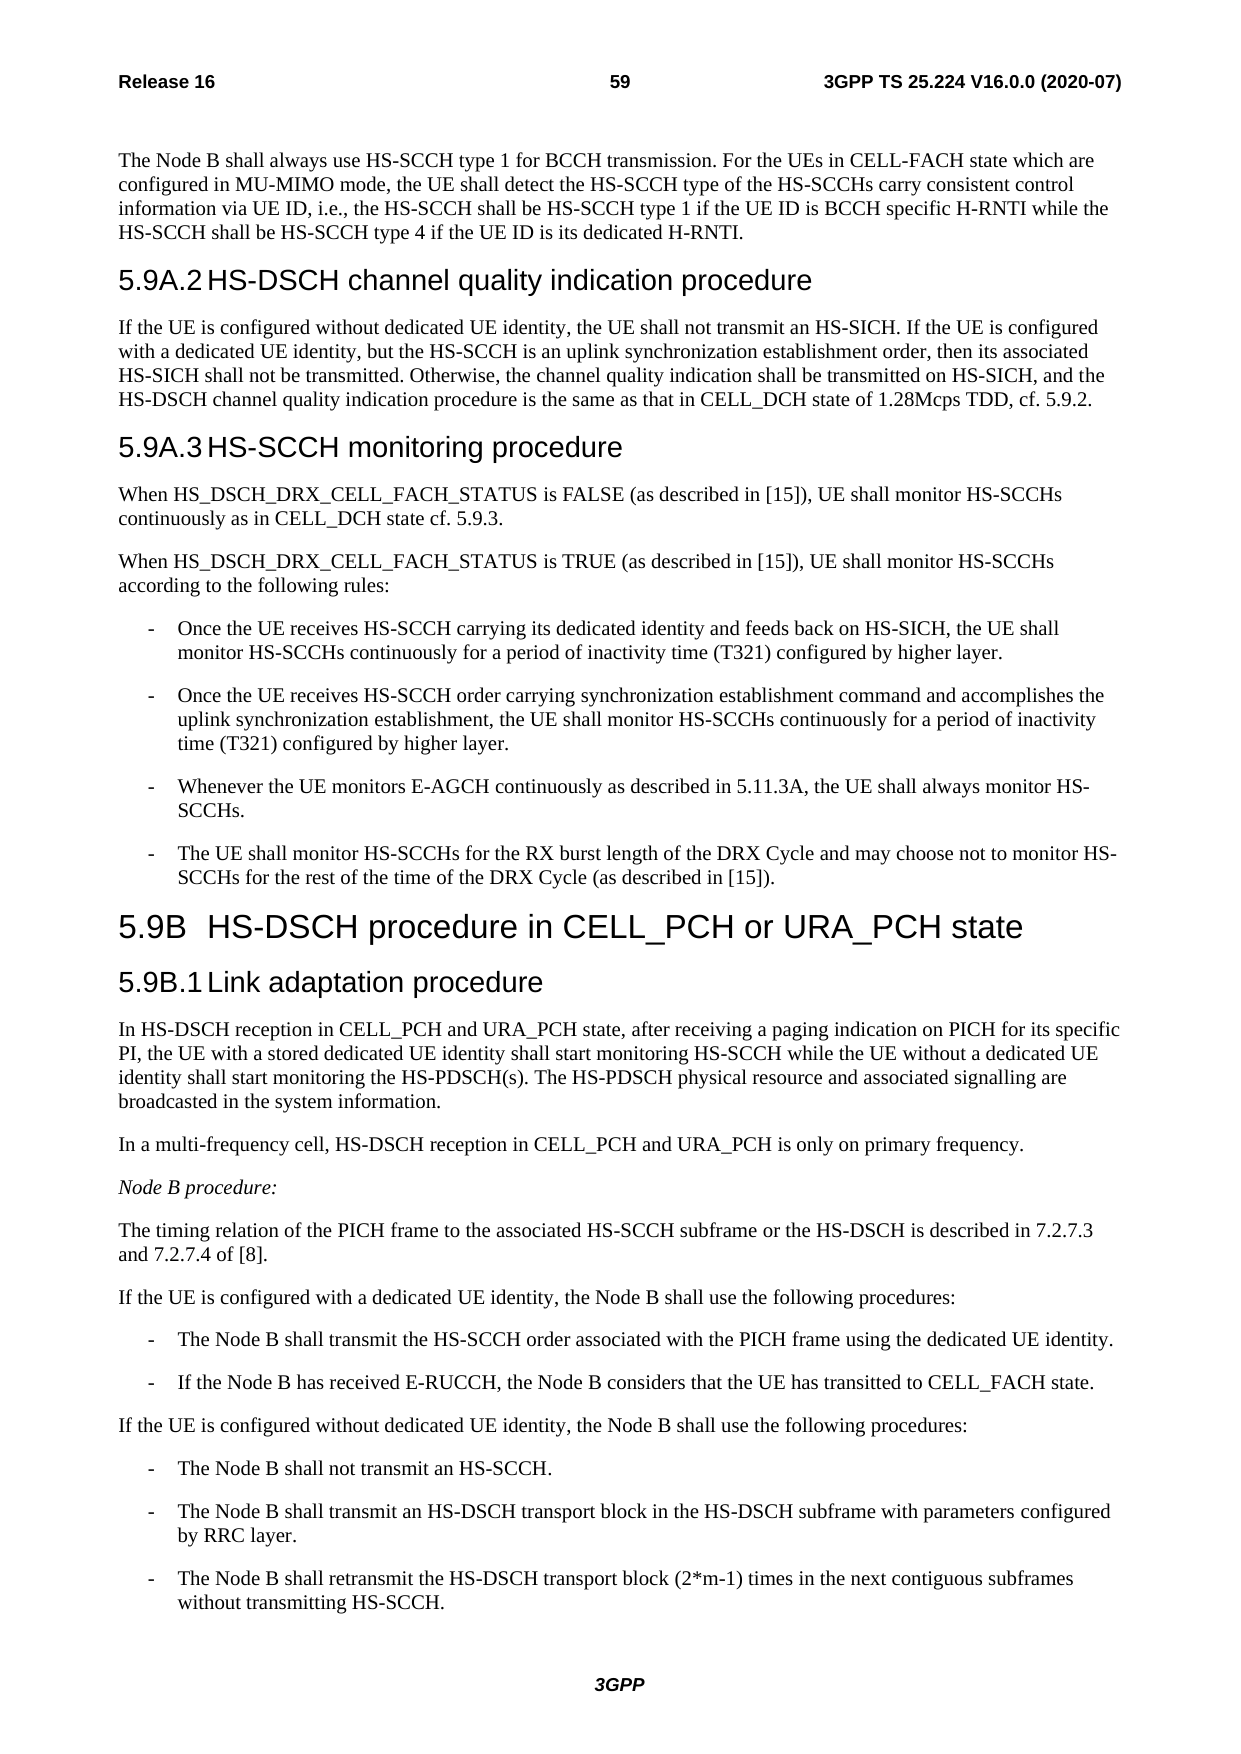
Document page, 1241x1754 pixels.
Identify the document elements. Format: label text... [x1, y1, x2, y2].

text The Node B shall always use HS-SCCH type 1 for BCCH transmission. For the UEs in CELL-FACH state which are configured in MU-MIMO mode, the UE shall detect the HS-SCCH type of the HS-SCCHs carry consistent control information via UE ID, i.e., the HS-SCCH shall be HS-SCCH type 1 if the UE ID is BCCH specific H-RNTI while the HS-SCCH shall be HS-SCCH type 4 if the UE ID is its dedicated H-RNTI. [118, 148, 1122, 244]
text Node B procedure: [118, 1175, 1122, 1199]
text If the UE is configured without dedicated UE identity, the UE shall not transmit an HS-SICH. If the UE is configured with a dedicated UE identity, but the HS-SCCH is an uplink synchronization establishment order, then its associated HS-SICH shall not be transmitted. Otherwise, the channel quality indication shall be transmitted on HS-SICH, and the HS-DSCH channel quality indication procedure is the same as that in CELL_DCH state of 1.28Mcps TDD, cf. 5.9.2. [118, 315, 1122, 411]
text - The Node B shall not transmit an HS-SCCH. [148, 1456, 1122, 1480]
text - Once the UE receives HS-SCCH order carrying synchronization establishment command and accomplishes the uplink synchronization establishment, the UE shall monitor HS-SCCHs continuously for a period of inactivity time (T321) configured by higher layer. [148, 683, 1122, 755]
subtitle 5.9A.3 HS-SCCH monitoring procedure [118, 430, 1122, 463]
text If the UE is configured without dedicated UE identity, the Node B shall use the following procedures: [118, 1413, 1122, 1437]
text In HS-DSCH reception in CELL_PCH and URA_PCH state, after receiving a paging indication on PICH for its specific PI, the UE with a stored dedicated UE identity shall start monitoring HS-SCCH while the UE without a dedicated UE identity shall start monitoring the HS-PDSCH(s). The HS-PDSCH physical resource and associated signalling are broadcasted in the system information. [118, 1017, 1122, 1113]
text - The Node B shall retransmit the HS-DSCH transport block (2*m-1) times in the next contiguous subframes without transmitting HS-SCCH. [148, 1566, 1122, 1614]
subtitle 5.9A.2 HS-DSCH channel quality indication procedure [118, 263, 1122, 296]
text In a multi-frequency cell, HS-DSCH reception in CELL_PCH and URA_PCH is only on primary frequency. [118, 1132, 1122, 1156]
text - The UE shall monitor HS-SCCHs for the RX burst length of the DRX Cycle and may choose not to monitor HS-SCCHs for the rest of the time of the DRX Cycle (as described in [15]). [148, 841, 1122, 889]
text - The Node B shall transmit an HS-DSCH transport block in the HS-DSCH subframe with parameters configured by RRC layer. [148, 1499, 1122, 1547]
text - Whenever the UE monitors E-AGCH continuously as described in 5.11.3A, the UE shall always monitor HS-SCCHs. [148, 774, 1122, 822]
text If the UE is configured with a dedicated UE identity, the Node B shall use the following procedures: [118, 1284, 1122, 1309]
text - If the Node B has received E-RUCCH, the Node B considers that the UE has transitted to CELL_FACH state. [148, 1370, 1122, 1394]
text - Once the UE receives HS-SCCH carrying its dedicated identity and feeds back on HS-SICH, the UE shall monitor HS-SCCHs continuously for a period of inactivity time (T321) configured by higher layer. [148, 616, 1122, 664]
text When HS_DSCH_DRX_CELL_FACH_STATUS is FALSE (as described in [15]), UE shall monitor HS-SCCHs continuously as in CELL_DCH state cf. 5.9.3. [118, 482, 1122, 530]
text The timing relation of the PICH frame to the associated HS-SCCH subframe or the HS-DSCH is described in 7.2.7.3 and 7.2.7.4 of [8]. [118, 1218, 1122, 1266]
subtitle 5.9B.1 Link adaptation procedure [118, 965, 1122, 998]
text When HS_DSCH_DRX_CELL_FACH_STATUS is TRUE (as described in [15]), UE shall monitor HS-SCCHs according to the following rules: [118, 549, 1122, 597]
subtitle 5.9B HS-DSCH procedure in CELL_PCH or URA_PCH state [118, 908, 1122, 946]
text - The Node B shall transmit the HS-SCCH order associated with the PICH frame using the dedicated UE identity. [148, 1327, 1122, 1351]
